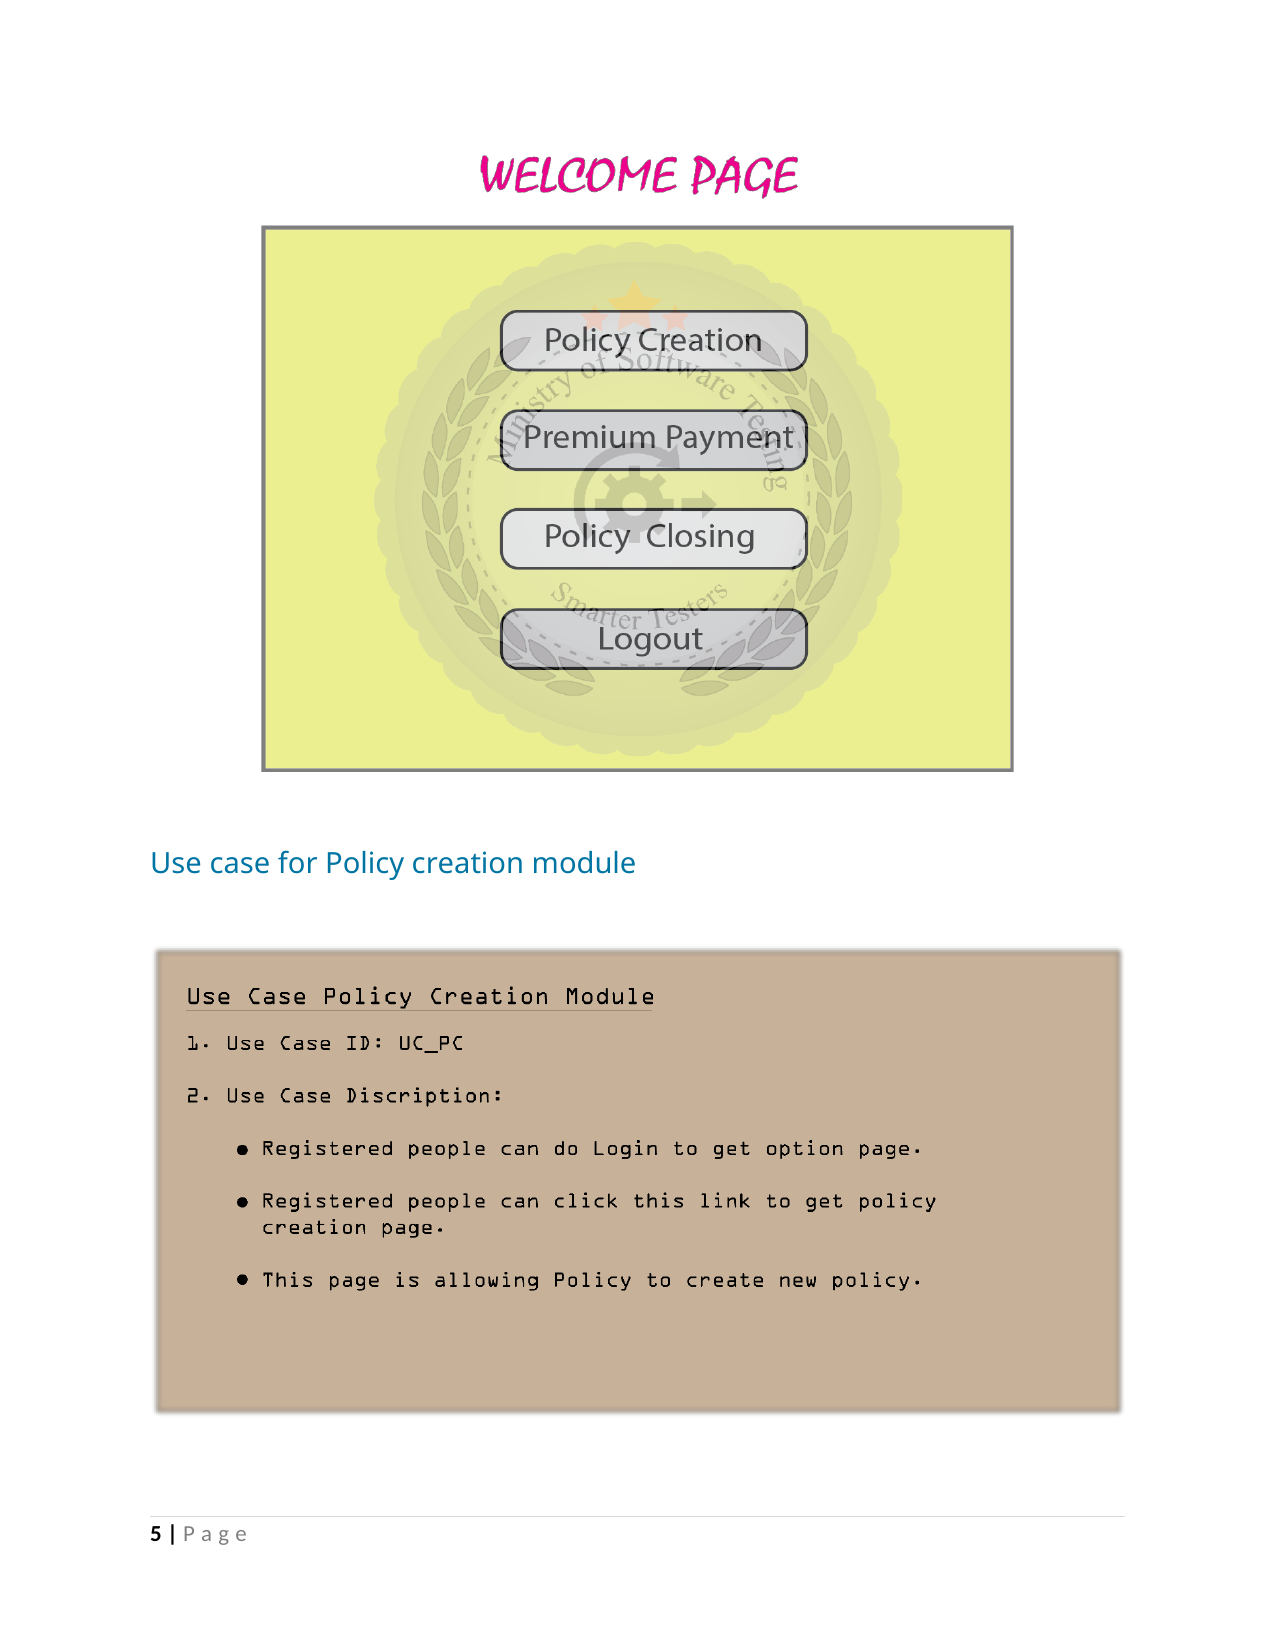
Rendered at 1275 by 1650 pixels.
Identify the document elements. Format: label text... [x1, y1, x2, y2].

picture [261, 150, 1014, 772]
picture [150, 944, 1125, 1418]
text Use case for Policy creation module [150, 842, 1125, 882]
